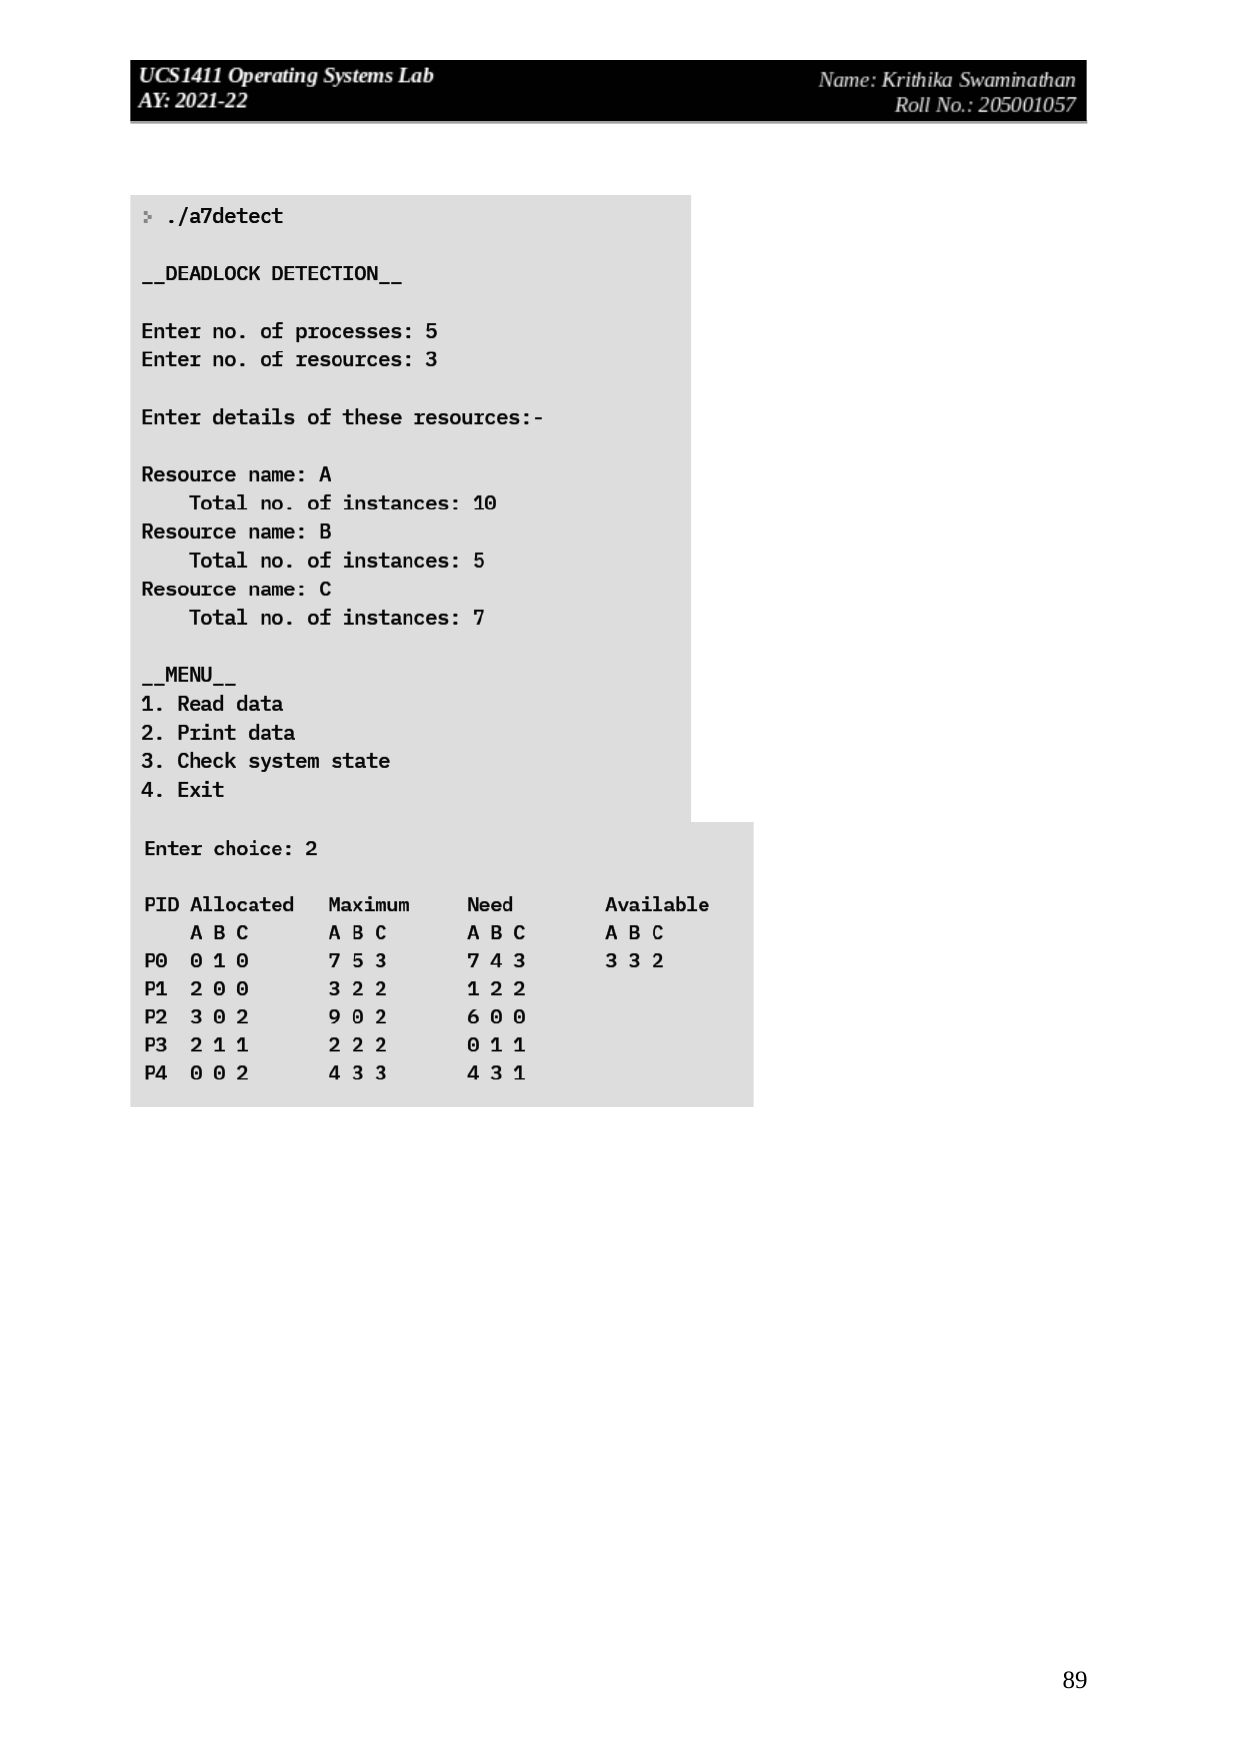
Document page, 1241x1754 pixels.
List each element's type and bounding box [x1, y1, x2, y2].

picture [130, 60, 1087, 121]
picture [130, 195, 754, 1107]
